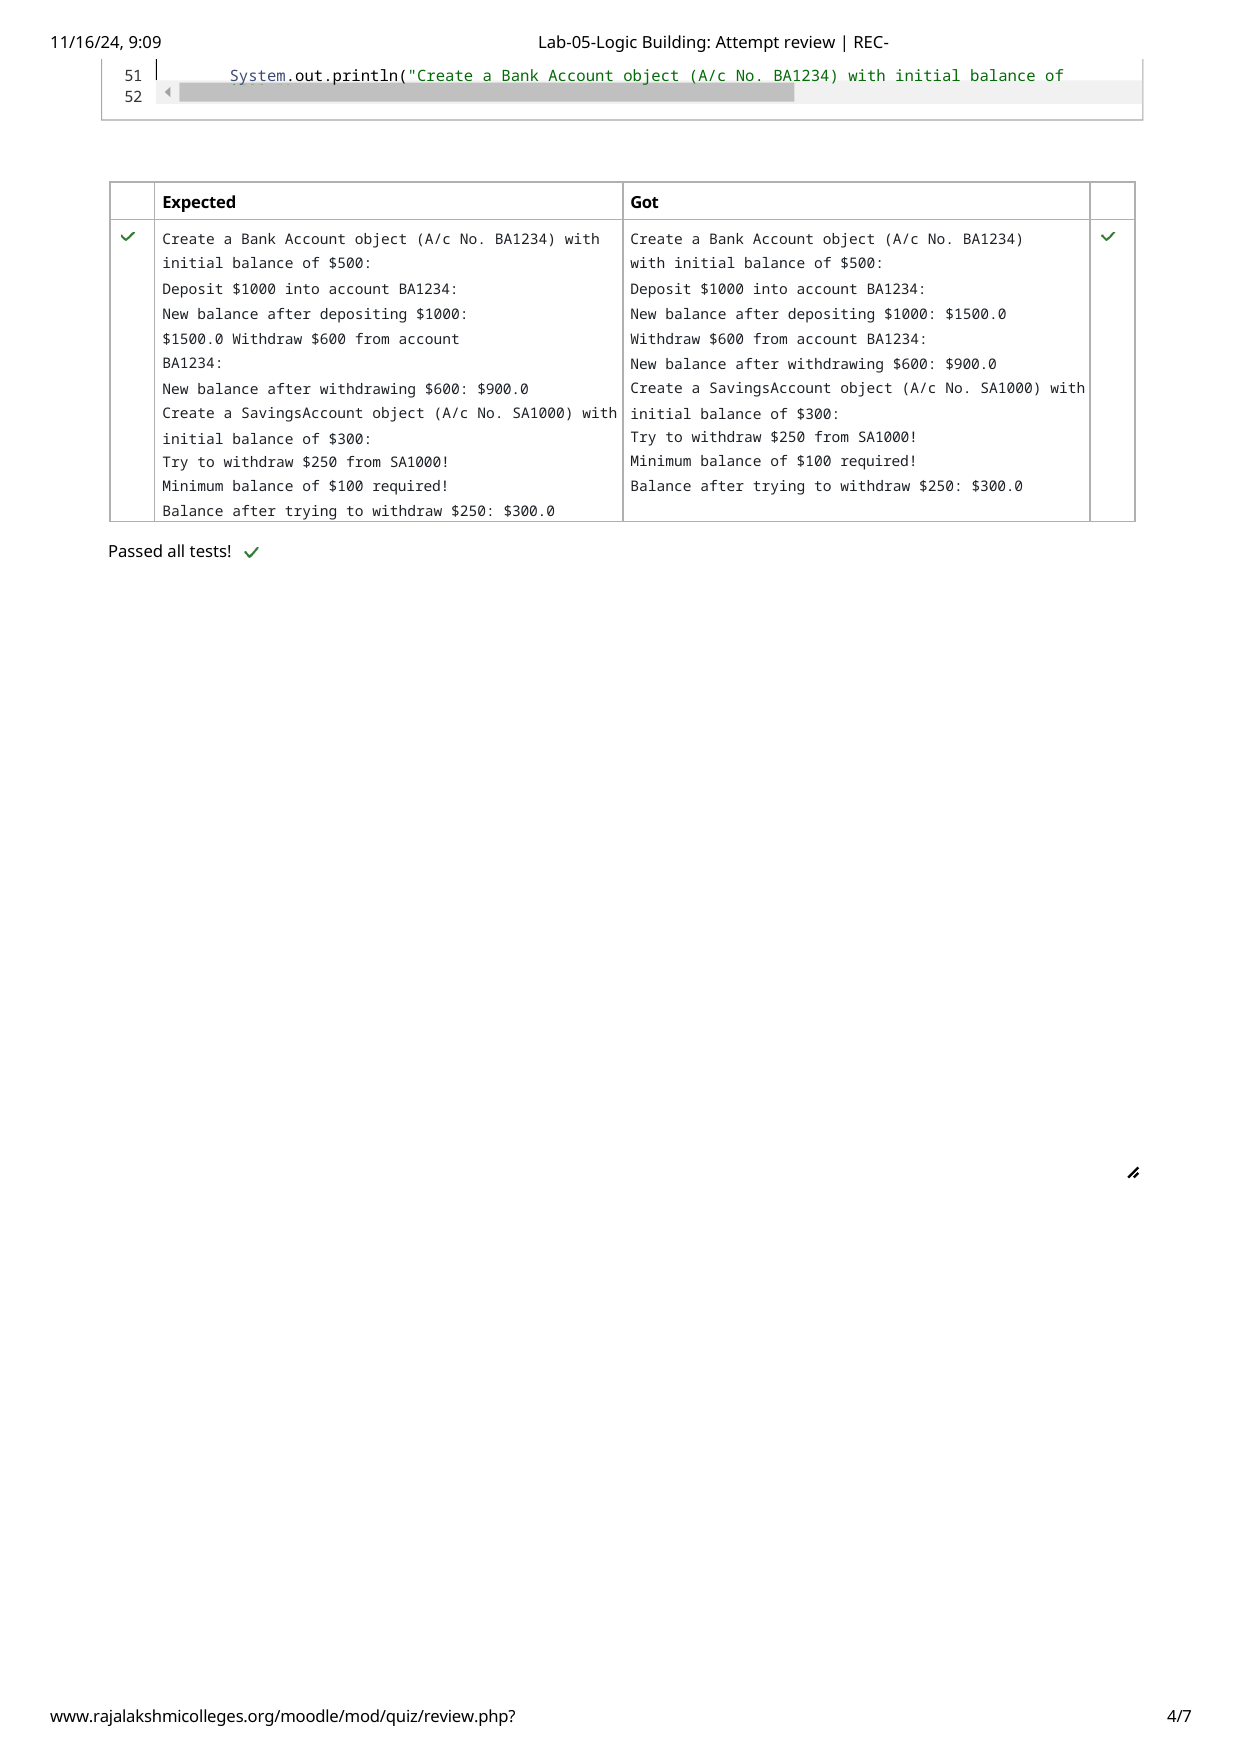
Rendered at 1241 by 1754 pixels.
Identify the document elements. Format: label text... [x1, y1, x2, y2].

picture [121, 232, 136, 241]
table_header [1091, 183, 1134, 219]
table_header Expected [155, 183, 622, 219]
text Passed all tests! [108, 539, 1176, 562]
table_cell [111, 220, 154, 521]
table_header [111, 183, 154, 219]
table_cell [1091, 220, 1134, 521]
picture [244, 547, 259, 558]
table_cell Create a Bank Account object (A/c No. BA1234) with initial balance of $500: Deposit $1000 into account BA1234: New balance after depositing $1000: $1500.0 Withdraw $600 from account BA1234: New balance after withdrawing $600: $900.0 Create a SavingsAccount object (A/c No. SA1000) with initial balance of $300: Try to withdraw $250 from SA1000! Minimum balance of $100 required! Balance after trying to withdraw $250: $300.0 [155, 220, 622, 521]
table_cell Create a Bank Account object (A/c No. BA1234) with initial balance of $500: Deposit $1000 into account BA1234: New balance after depositing $1000: $1500.0 Withdraw $600 from account BA1234: New balance after withdrawing $600: $900.0 Create a SavingsAccount object (A/c No. SA1000) with initial balance of $300: Try to withdraw $250 from SA1000! Minimum balance of $100 required! Balance after trying to withdraw $250: $300.0 [624, 220, 1089, 521]
table_header Got [624, 183, 1089, 219]
picture [1101, 232, 1116, 241]
